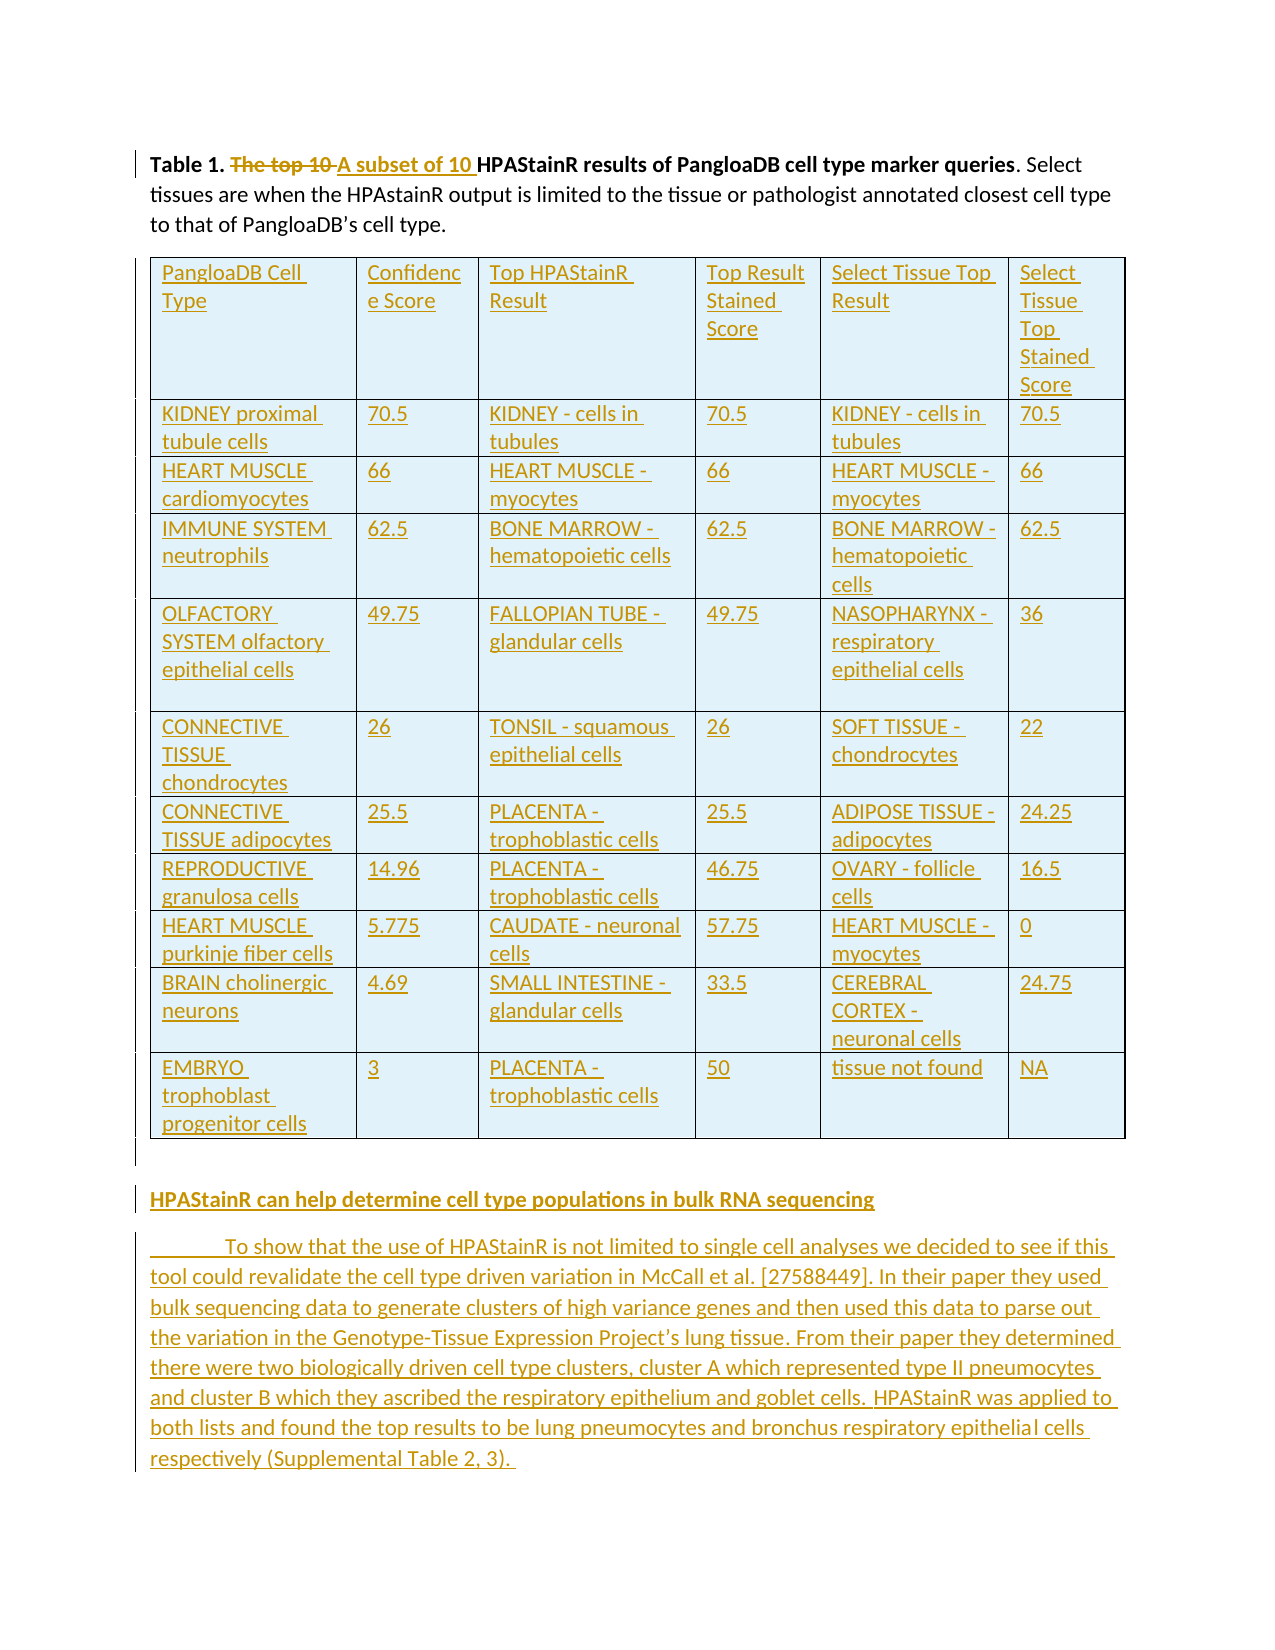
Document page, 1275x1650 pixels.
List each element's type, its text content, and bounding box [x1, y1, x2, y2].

text Table 1. HPAStainR results of PangloaDB cell type marker queries. Select tissues are when the HPAstainR output is limited to the tissue or pathologist annotated closest cell type to that of PangloaDB’s cell type. [150, 150, 1125, 238]
